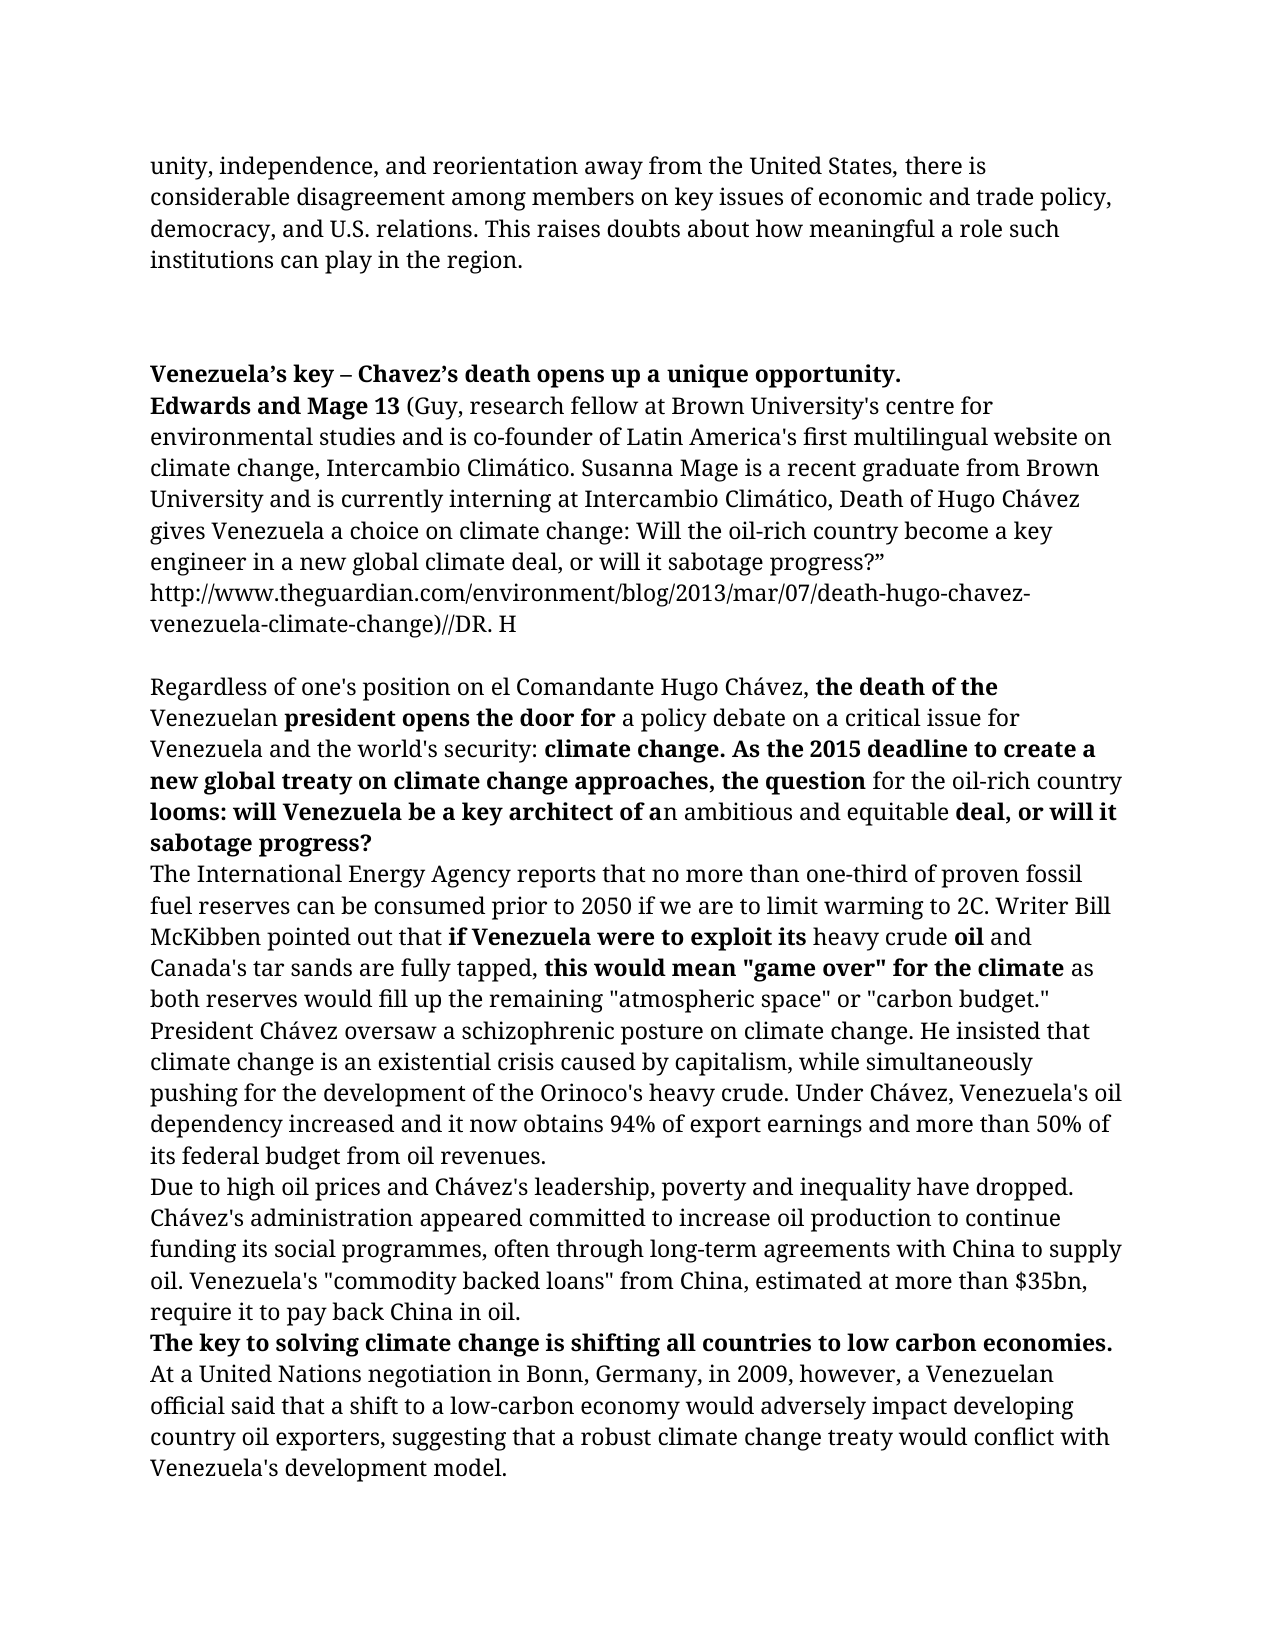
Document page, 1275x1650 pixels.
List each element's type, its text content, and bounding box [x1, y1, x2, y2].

text The International Energy Agency reports that no more than one-third of proven fossil fuel reserves can be consumed prior to 2050 if we are to limit warming to 2C. Writer Bill McKibben pointed out that if Venezuela were to exploit its heavy crude oil and Canada's tar sands are fully tapped, this would mean "game over" for the climate as both reserves would fill up the remaining "atmospheric space" or "carbon budget." [150, 858, 1125, 1014]
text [150, 150, 1125, 275]
text President Chávez oversaw a schizophrenic posture on climate change. He insisted that climate change is an existential crisis caused by capitalism, while simultaneously pushing for the development of the Orinoco's heavy crude. Under Chávez, Venezuela's oil dependency increased and it now obtains 94% of export earnings and more than 50% of its federal budget from oil revenues. [150, 1014, 1125, 1171]
text Venezuela’s key – Chavez’s death opens up a unique opportunity. [150, 358, 1125, 389]
text The key to solving climate change is shifting all countries to low carbon economies. At a United Nations negotiation in Bonn, Germany, in 2009, however, a Venezuelan official said that a shift to a low-carbon economy would adversely impact developing country oil exporters, suggesting that a robust climate change treaty would conflict with Venezuela's development model. [150, 1327, 1125, 1483]
text Due to high oil prices and Chávez's leadership, poverty and inequality have dropped. Chávez's administration appeared committed to increase oil production to continue funding its social programmes, often through long-term agreements with China to supply oil. Venezuela's "commodity backed loans" from China, estimated at more than $35bn, require it to pay back China in oil. [150, 1171, 1125, 1327]
text Edwards and Mage 13 (Guy, research fellow at Brown University's centre for environmental studies and is co-founder of Latin America's first multilingual website on climate change, Intercambio Climático. Susanna Mage is a recent graduate from Brown University and is currently interning at Intercambio Climático, Death of Hugo Chávez gives Venezuela a choice on climate change: Will the oil-rich country become a key engineer in a new global climate deal, or will it sabotage progress?” http://www.theguardian.com/environment/blog/2013/mar/07/death-hugo-chavez-venezuela-climate-change)//DR. H [150, 389, 1125, 639]
text Regardless of one's position on el Comandante Hugo Chávez, the death of the Venezuelan president opens the door for a policy debate on a critical issue for Venezuela and the world's security: climate change. As the 2015 deadline to create a new global treaty on climate change approaches, the question for the oil-rich country looms: will Venezuela be a key architect of an ambitious and equitable deal, or will it sabotage progress? [150, 671, 1125, 858]
